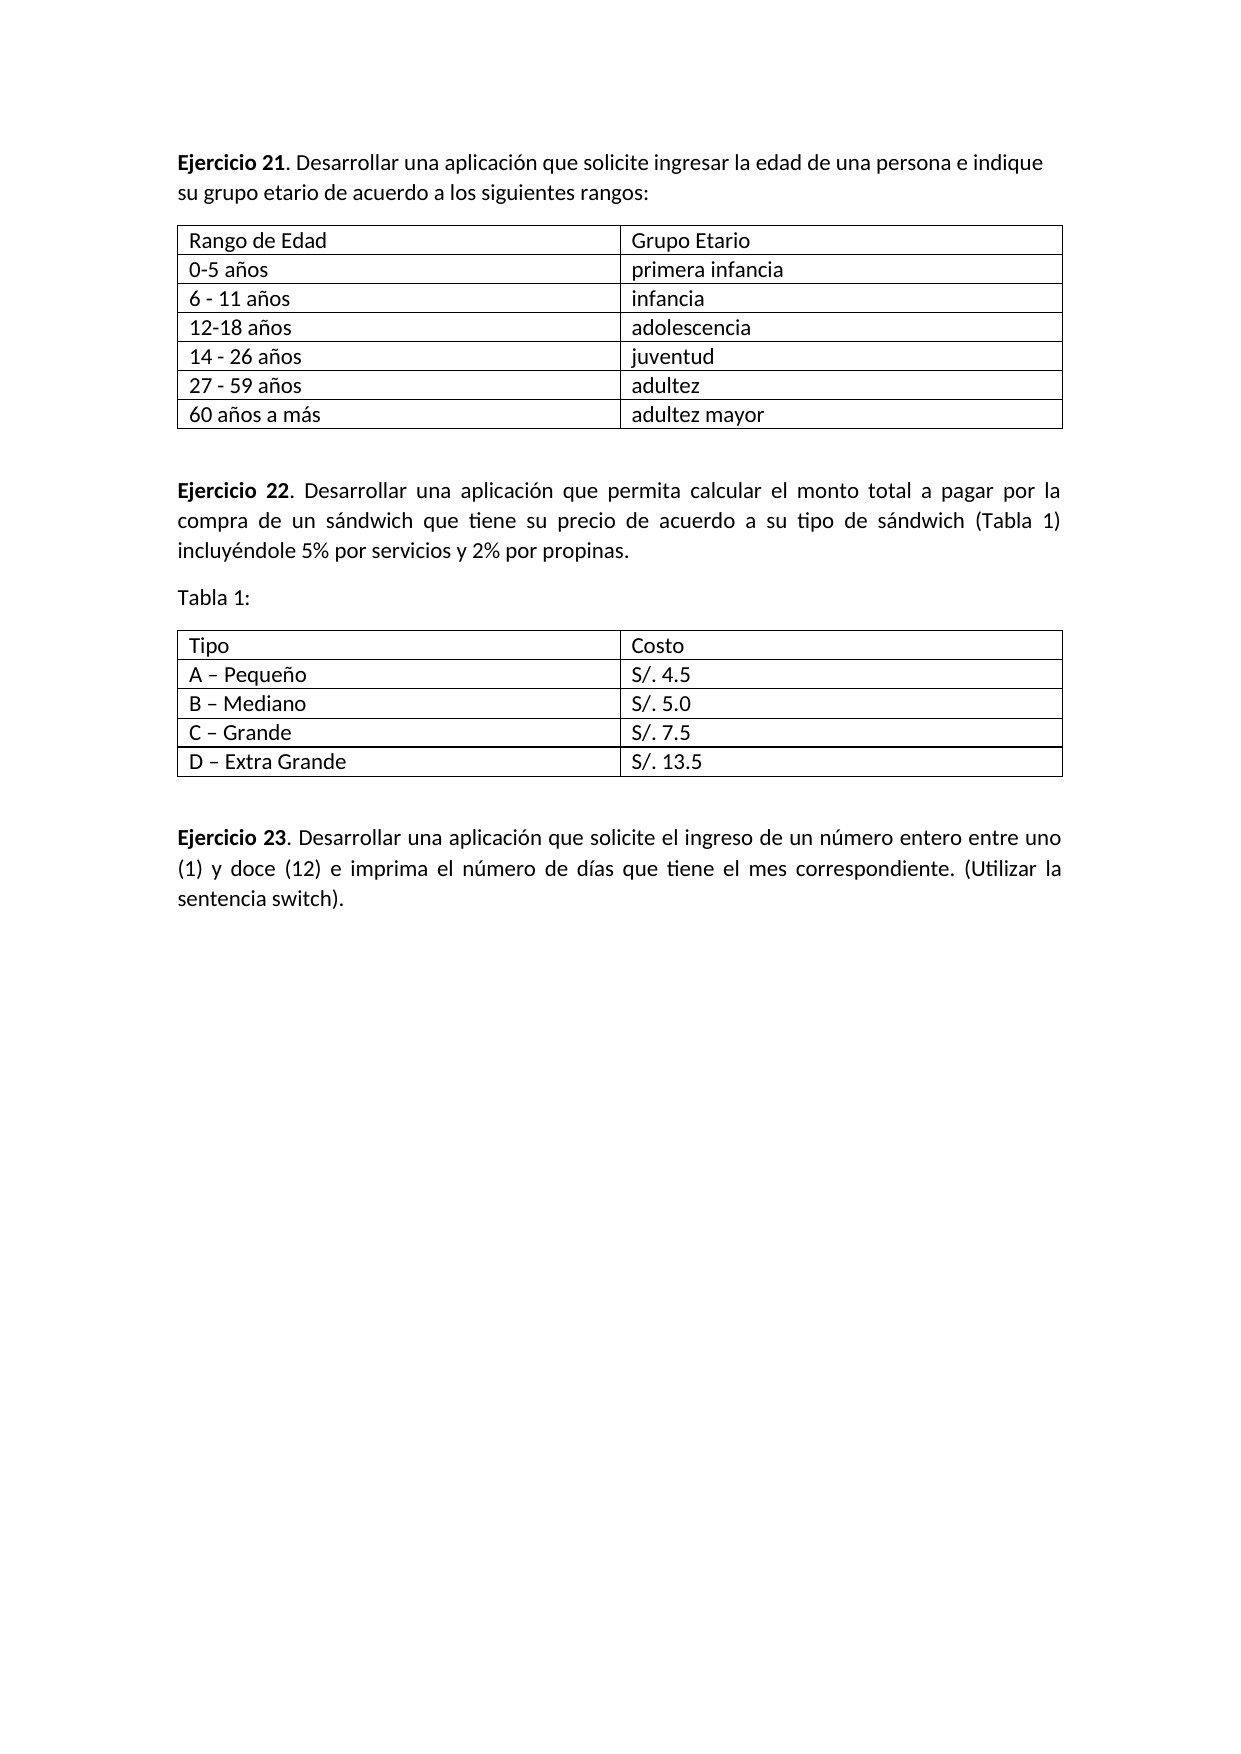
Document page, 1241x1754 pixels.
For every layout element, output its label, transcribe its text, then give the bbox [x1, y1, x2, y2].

text Ejercicio 21. Desarrollar una aplicación que solicite ingresar la edad de una persona e indique su grupo etario de acuerdo a los siguientes rangos: [177, 148, 1063, 206]
text Ejercicio 23. Desarrollar una aplicación que solicite el ingreso de un número entero entre uno (1) y doce (12) e imprima el número de días que tiene el mes correspondiente. (Utilizar la sentencia switch). [177, 823, 1063, 912]
table_cell 27 - 59 años [178, 371, 620, 399]
table_cell 14 - 26 años [178, 342, 620, 370]
table_cell 60 años a más [178, 400, 620, 428]
table_cell D – Extra Grande [178, 748, 620, 776]
table_cell S/. 4.5 [621, 660, 1062, 688]
table_cell 0-5 años [178, 255, 620, 283]
table_header Rango de Edad [178, 226, 620, 254]
table_cell adolescencia [621, 313, 1062, 341]
table_cell infancia [621, 284, 1062, 312]
table_header Grupo Etario [621, 226, 1062, 254]
text Ejercicio 22. Desarrollar una aplicación que permita calcular el monto total a pagar por la compra de un sándwich que tiene su precio de acuerdo a su tipo de sándwich (Tabla 1) incluyéndole 5% por servicios y 2% por propinas. [177, 476, 1063, 564]
table_cell A – Pequeño [178, 660, 620, 688]
table_cell B – Mediano [178, 689, 620, 717]
table_cell 6 - 11 años [178, 284, 620, 312]
table_cell S/. 13.5 [621, 748, 1062, 776]
table_cell adultez [621, 371, 1062, 399]
table_header Costo [621, 631, 1062, 659]
table_cell S/. 5.0 [621, 689, 1062, 717]
table_cell adultez mayor [621, 400, 1062, 428]
table_cell 12-18 años [178, 313, 620, 341]
table_header Tipo [178, 631, 620, 659]
table_cell S/. 7.5 [621, 719, 1062, 746]
text Tabla 1: [177, 583, 1063, 611]
table_cell juventud [621, 342, 1062, 370]
table_cell C – Grande [178, 719, 620, 746]
table_cell primera infancia [621, 255, 1062, 283]
